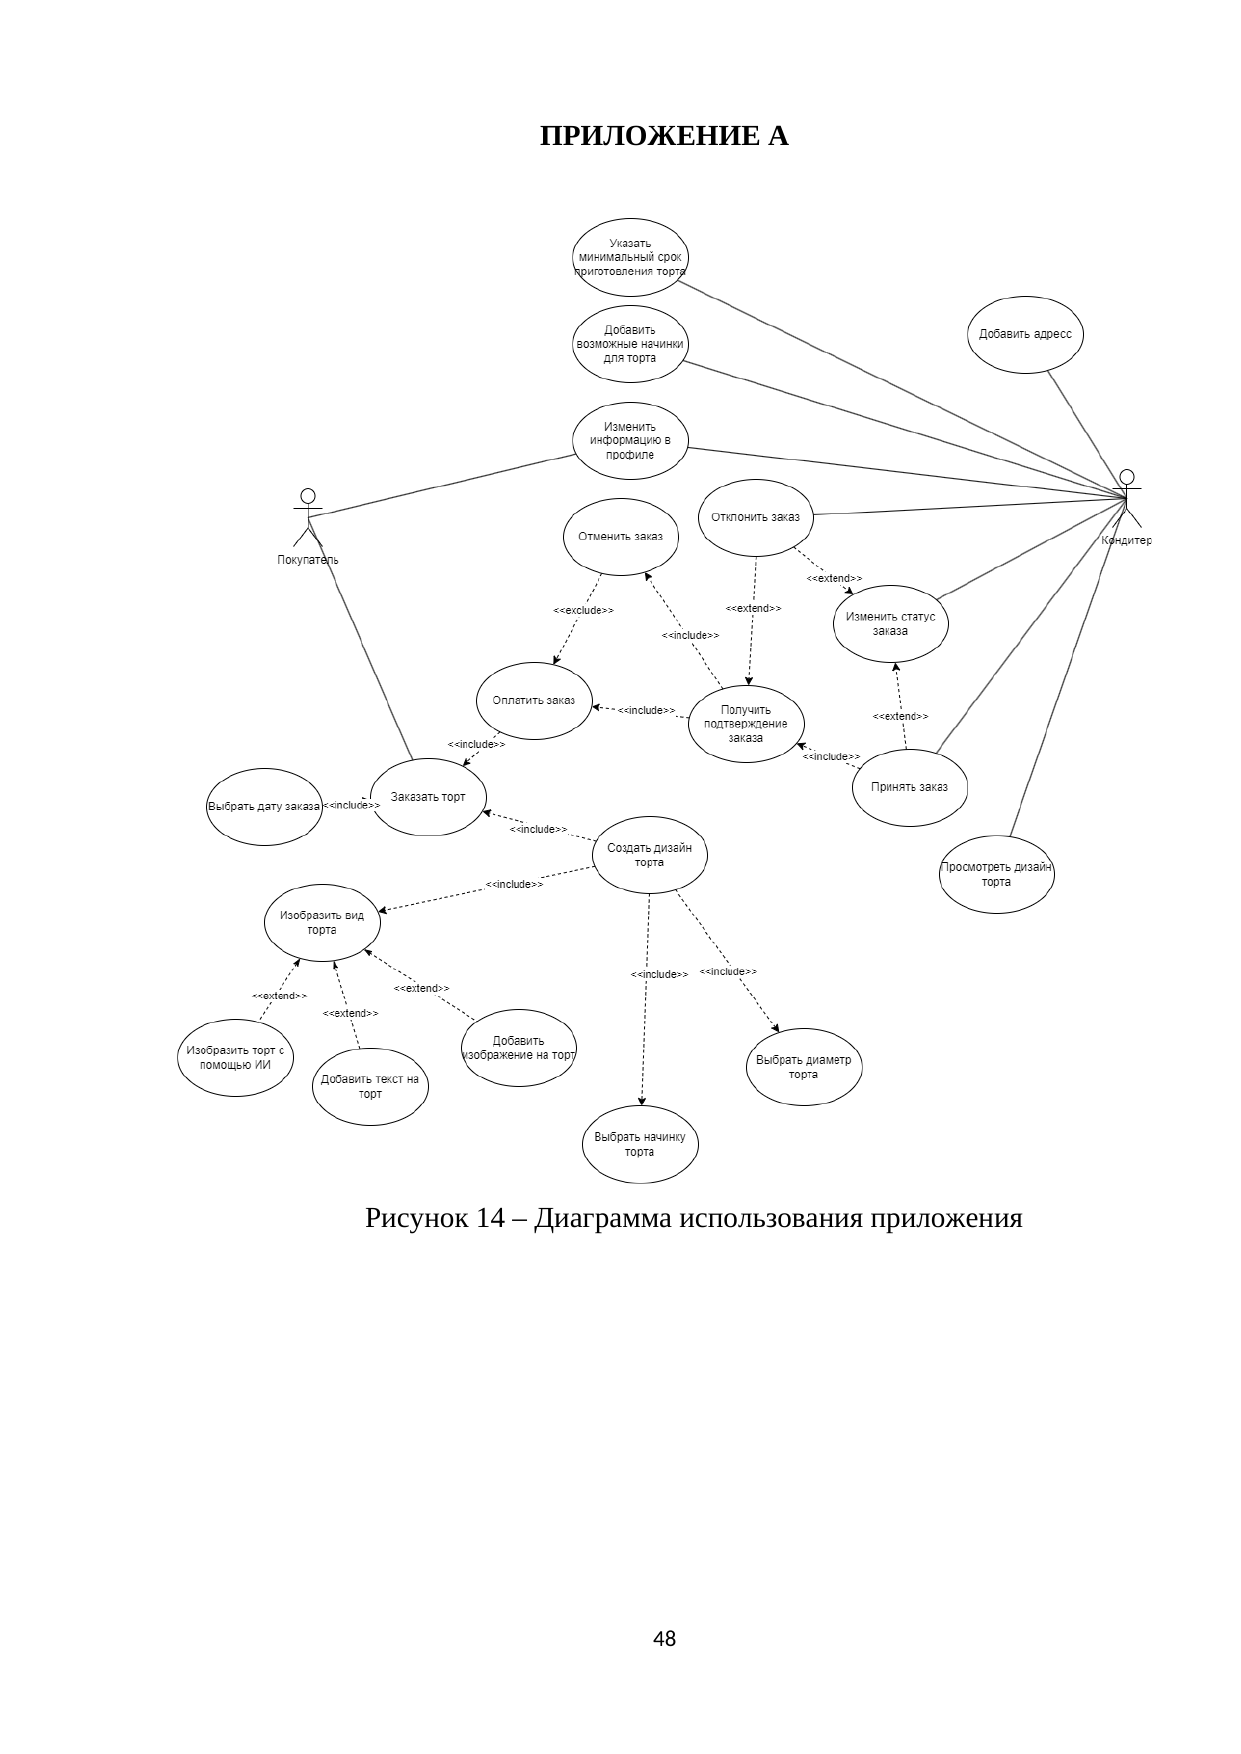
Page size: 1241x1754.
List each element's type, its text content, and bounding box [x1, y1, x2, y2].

picture [177, 218, 1152, 1184]
text Диаграмма использования приложения [236, 1200, 1152, 1234]
text ПРИЛОЖЕНИЕ А [177, 118, 1152, 152]
